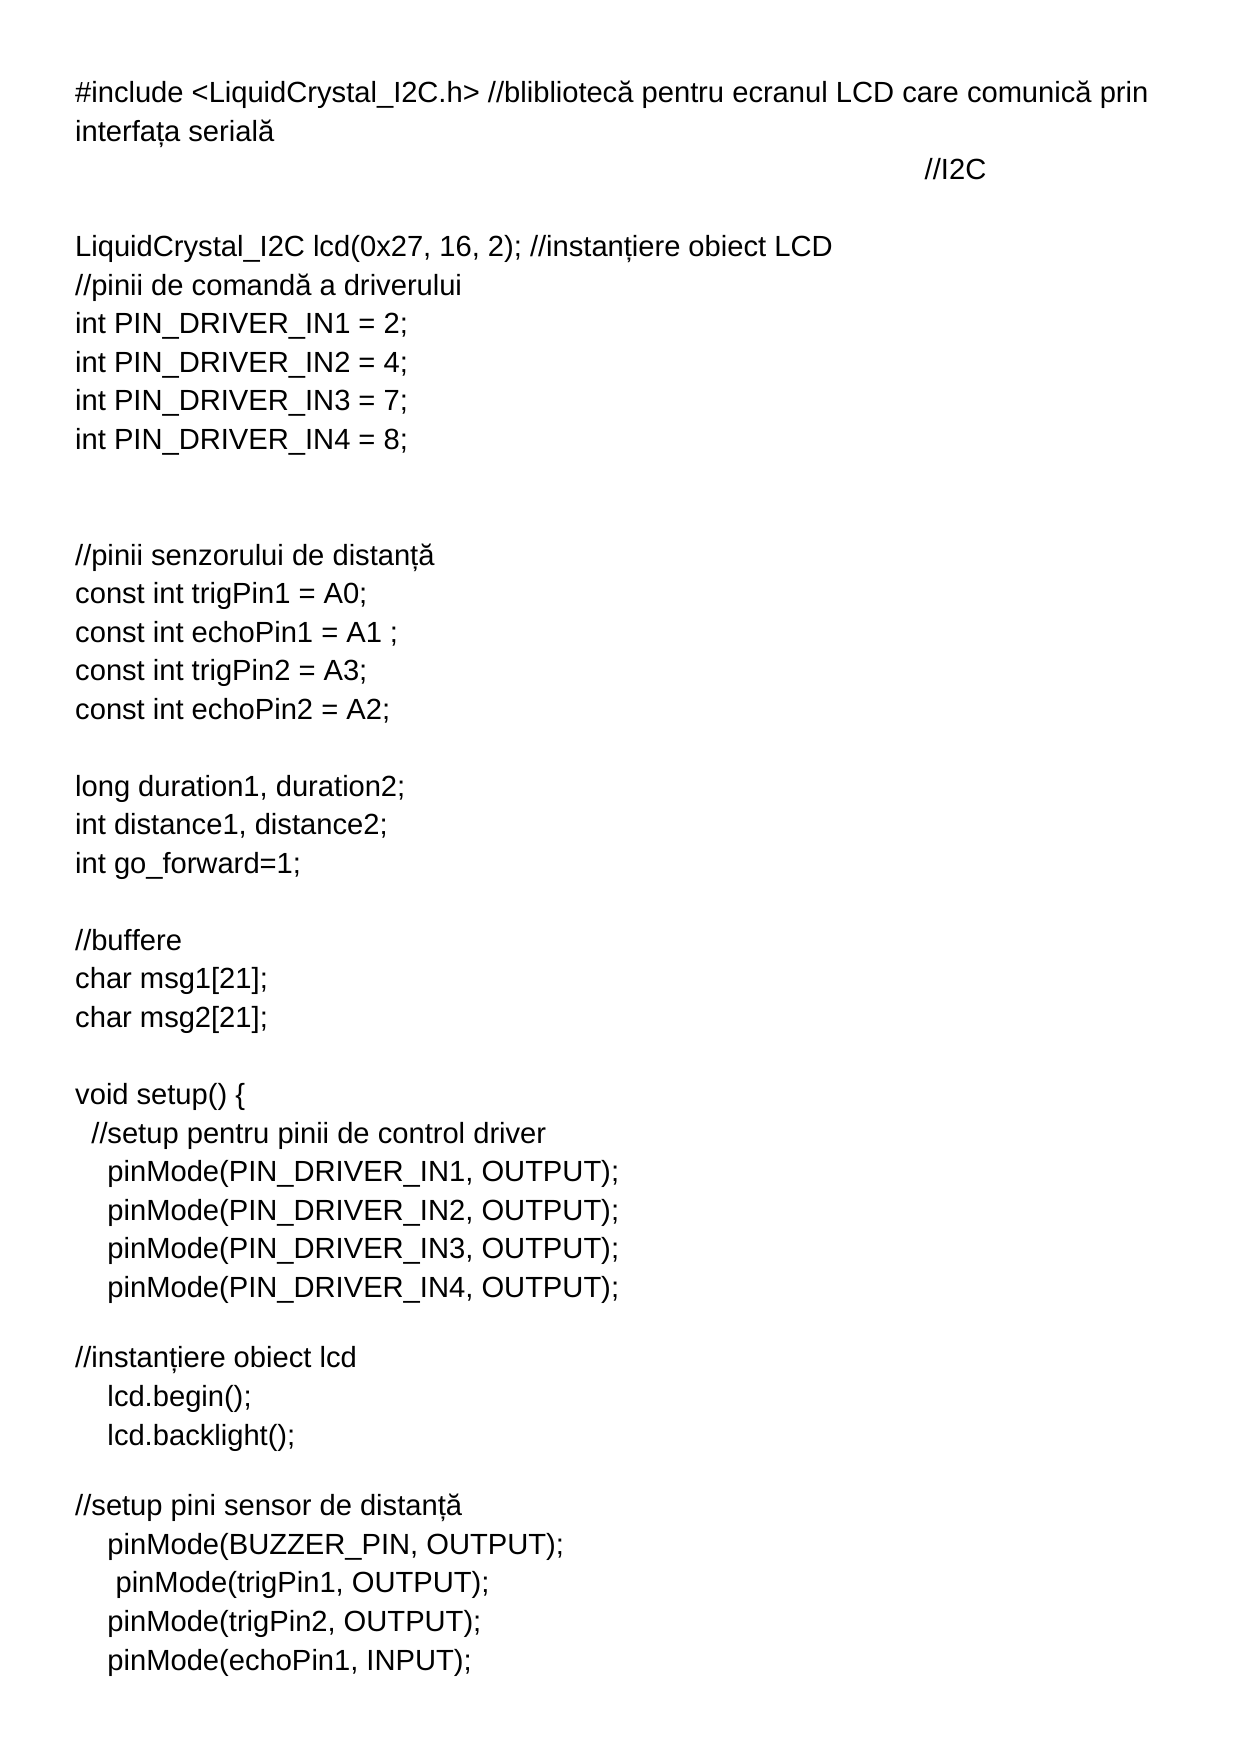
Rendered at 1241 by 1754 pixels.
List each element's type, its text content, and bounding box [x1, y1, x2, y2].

text //buffere [75, 923, 1165, 956]
text char msg2[21]; [75, 1000, 1165, 1033]
text //setup pini sensor de distanță [75, 1488, 1165, 1522]
text const int echoPin2 = A2; [75, 692, 1165, 725]
text lcd.backlight(); [75, 1418, 1165, 1451]
text pinMode(echoPin1, INPUT); [75, 1642, 1165, 1676]
text const int trigPin1 = A0; [75, 576, 1165, 609]
text int PIN_DRIVER_IN1 = 2; [75, 306, 1165, 340]
text const int echoPin1 = A1 ; [75, 614, 1165, 648]
text char msg1[21]; [75, 961, 1165, 995]
text pinMode(PIN_DRIVER_IN1, OUTPUT); [75, 1154, 1165, 1188]
text int PIN_DRIVER_IN2 = 4; [75, 345, 1165, 378]
text #include <LiquidCrystal_I2C.h> //blibliotecă pentru ecranul LCD care comunică prin interfața serială [75, 75, 1165, 147]
text pinMode(trigPin2, OUTPUT); [75, 1604, 1165, 1637]
text lcd.begin(); [75, 1379, 1165, 1413]
text pinMode(BUZZER_PIN, OUTPUT); [75, 1527, 1165, 1560]
text //pinii de comandă a driverului [75, 268, 1165, 301]
text //instanțiere obiect lcd [75, 1341, 1165, 1374]
text pinMode(trigPin1, OUTPUT); [75, 1565, 1165, 1599]
text //pinii senzorului de distanță [75, 537, 1165, 571]
text //setup pentru pinii de control driver [75, 1116, 1165, 1149]
text const int trigPin2 = A3; [75, 653, 1165, 687]
text pinMode(PIN_DRIVER_IN2, OUTPUT); [75, 1193, 1165, 1226]
text void setup() { [75, 1077, 1165, 1111]
text pinMode(PIN_DRIVER_IN3, OUTPUT); [75, 1231, 1165, 1265]
text int PIN_DRIVER_IN4 = 8; [75, 422, 1165, 455]
text int go_forward=1; [75, 846, 1165, 879]
text long duration1, duration2; [75, 769, 1165, 802]
text LiquidCrystal_I2C lcd(0x27, 16, 2); //instanțiere obiect LCD [75, 229, 1165, 263]
text int distance1, distance2; [75, 807, 1165, 841]
text pinMode(PIN_DRIVER_IN4, OUTPUT); [75, 1270, 1165, 1303]
text //I2C [75, 152, 1165, 186]
text int PIN_DRIVER_IN3 = 7; [75, 383, 1165, 417]
